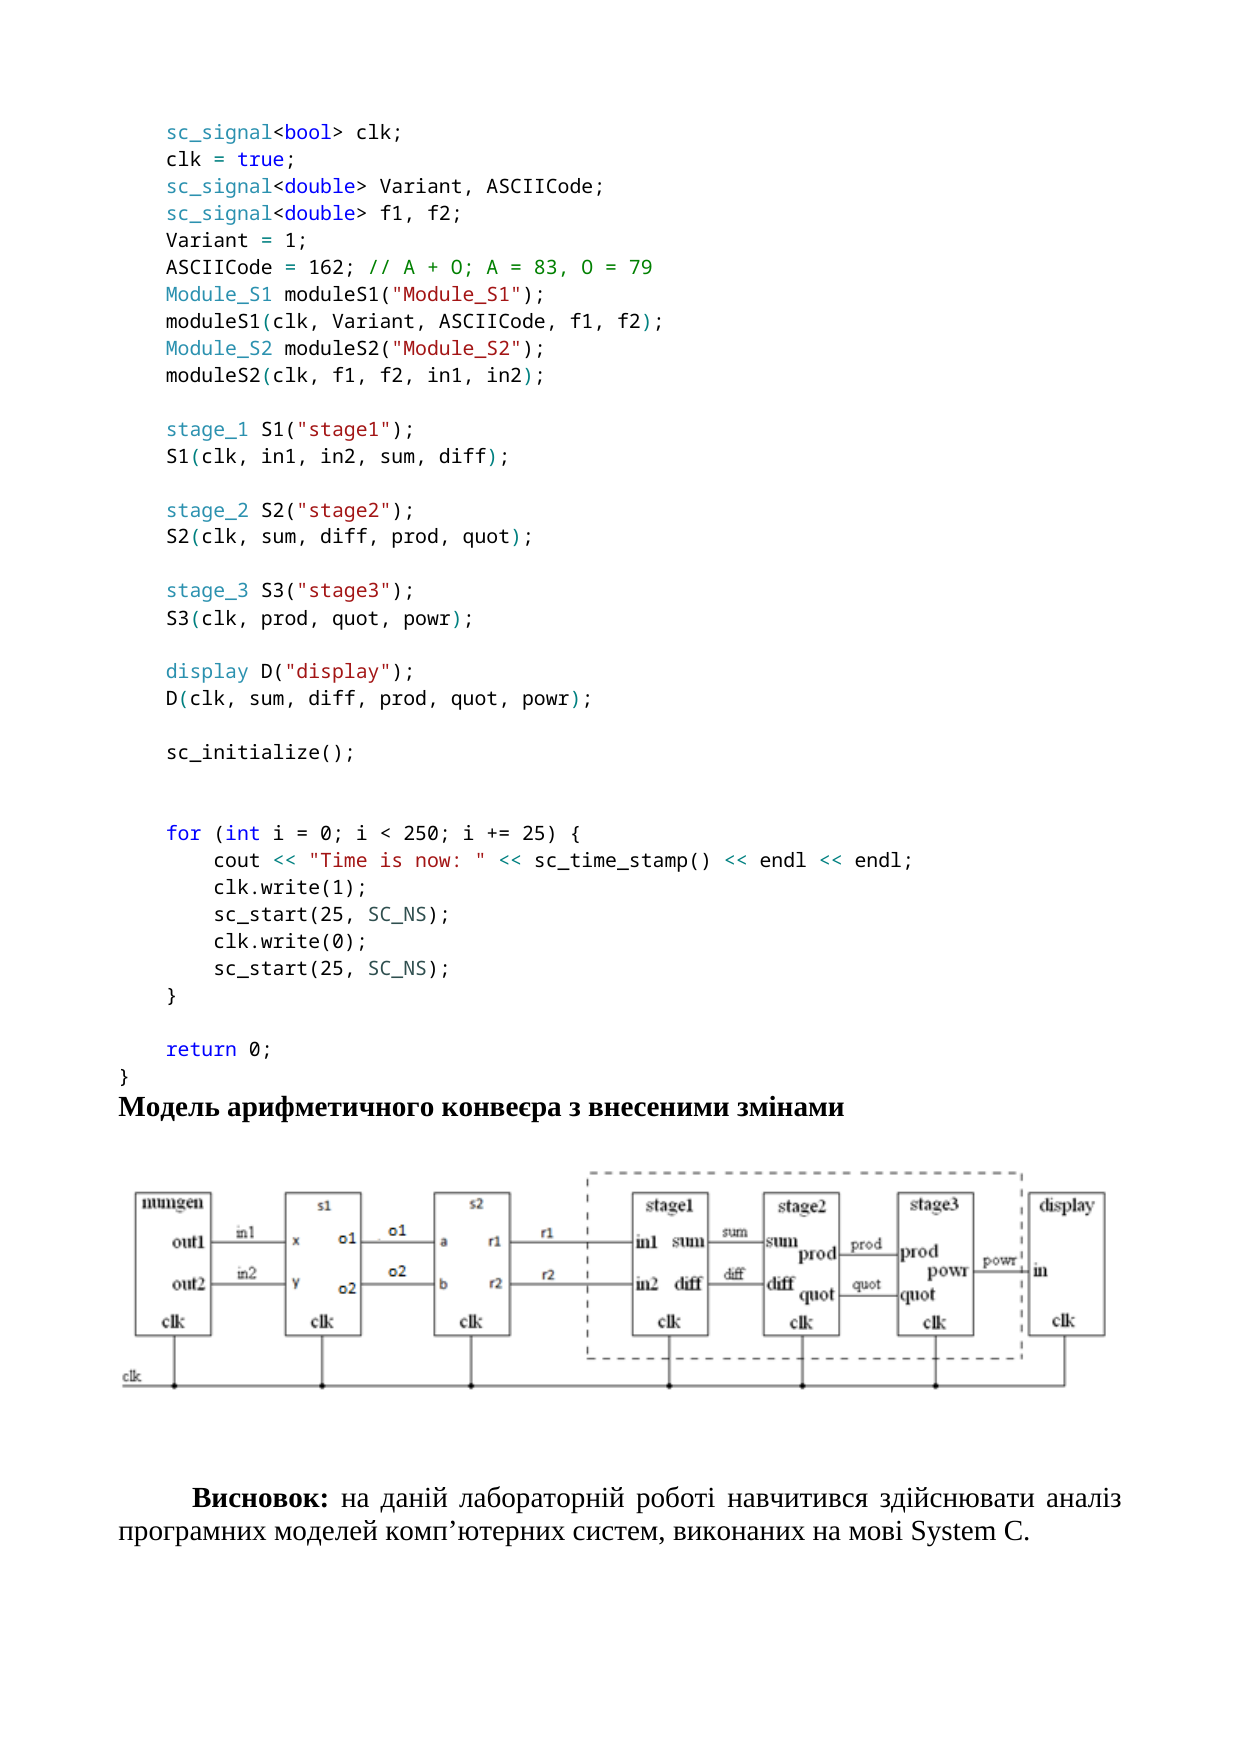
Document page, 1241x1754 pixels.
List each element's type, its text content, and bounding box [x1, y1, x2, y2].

picture [118, 1156, 1120, 1413]
text stage_2 S2("stage2"); [118, 496, 1122, 523]
text stage_1 S1("stage1"); [118, 415, 1122, 442]
text Висновок: на даній лабораторній роботі навчитився здійснювати аналіз програмних моделей комп’ютерних систем, виконаних на мові System C. [118, 1480, 1122, 1547]
text moduleS1(clk, Variant, ASCIICode, f1, f2); [118, 307, 1122, 334]
text } [118, 981, 1122, 1008]
text clk.write(0); [118, 927, 1122, 954]
text Module_S2 moduleS2("Module_S2"); [118, 334, 1122, 361]
text D(clk, sum, diff, prod, quot, powr); [118, 685, 1122, 712]
text sc_signal<bool> clk; [118, 118, 1122, 145]
text } [118, 1062, 1122, 1089]
text ASCIICode = 162; // A + O; A = 83, O = 79 [118, 253, 1122, 280]
text return 0; [118, 1035, 1122, 1062]
text sc_start(25, SC_NS); [118, 901, 1122, 927]
text for (int i = 0; i < 250; i += 25) { [118, 819, 1122, 847]
text sc_signal<double> Variant, ASCIICode; [118, 172, 1122, 199]
text clk.write(1); [118, 873, 1122, 901]
text moduleS2(clk, f1, f2, in1, in2); [118, 361, 1122, 388]
text S2(clk, sum, diff, prod, quot); [118, 523, 1122, 550]
text cout << "Time is now: " << sc_time_stamp() << endl << endl; [118, 847, 1122, 873]
text sc_start(25, SC_NS); [118, 954, 1122, 981]
text Variant = 1; [118, 226, 1122, 253]
text display D("display"); [118, 658, 1122, 685]
text sc_signal<double> f1, f2; [118, 199, 1122, 226]
text S3(clk, prod, quot, powr); [118, 604, 1122, 631]
text Module_S1 moduleS1("Module_S1"); [118, 280, 1122, 307]
text sc_initialize(); [118, 739, 1122, 766]
text stage_3 S3("stage3"); [118, 577, 1122, 604]
text Модель арифметичного конвеєра з внесеними змінами [118, 1089, 1122, 1123]
text clk = true; [118, 145, 1122, 172]
text S1(clk, in1, in2, sum, diff); [118, 442, 1122, 469]
